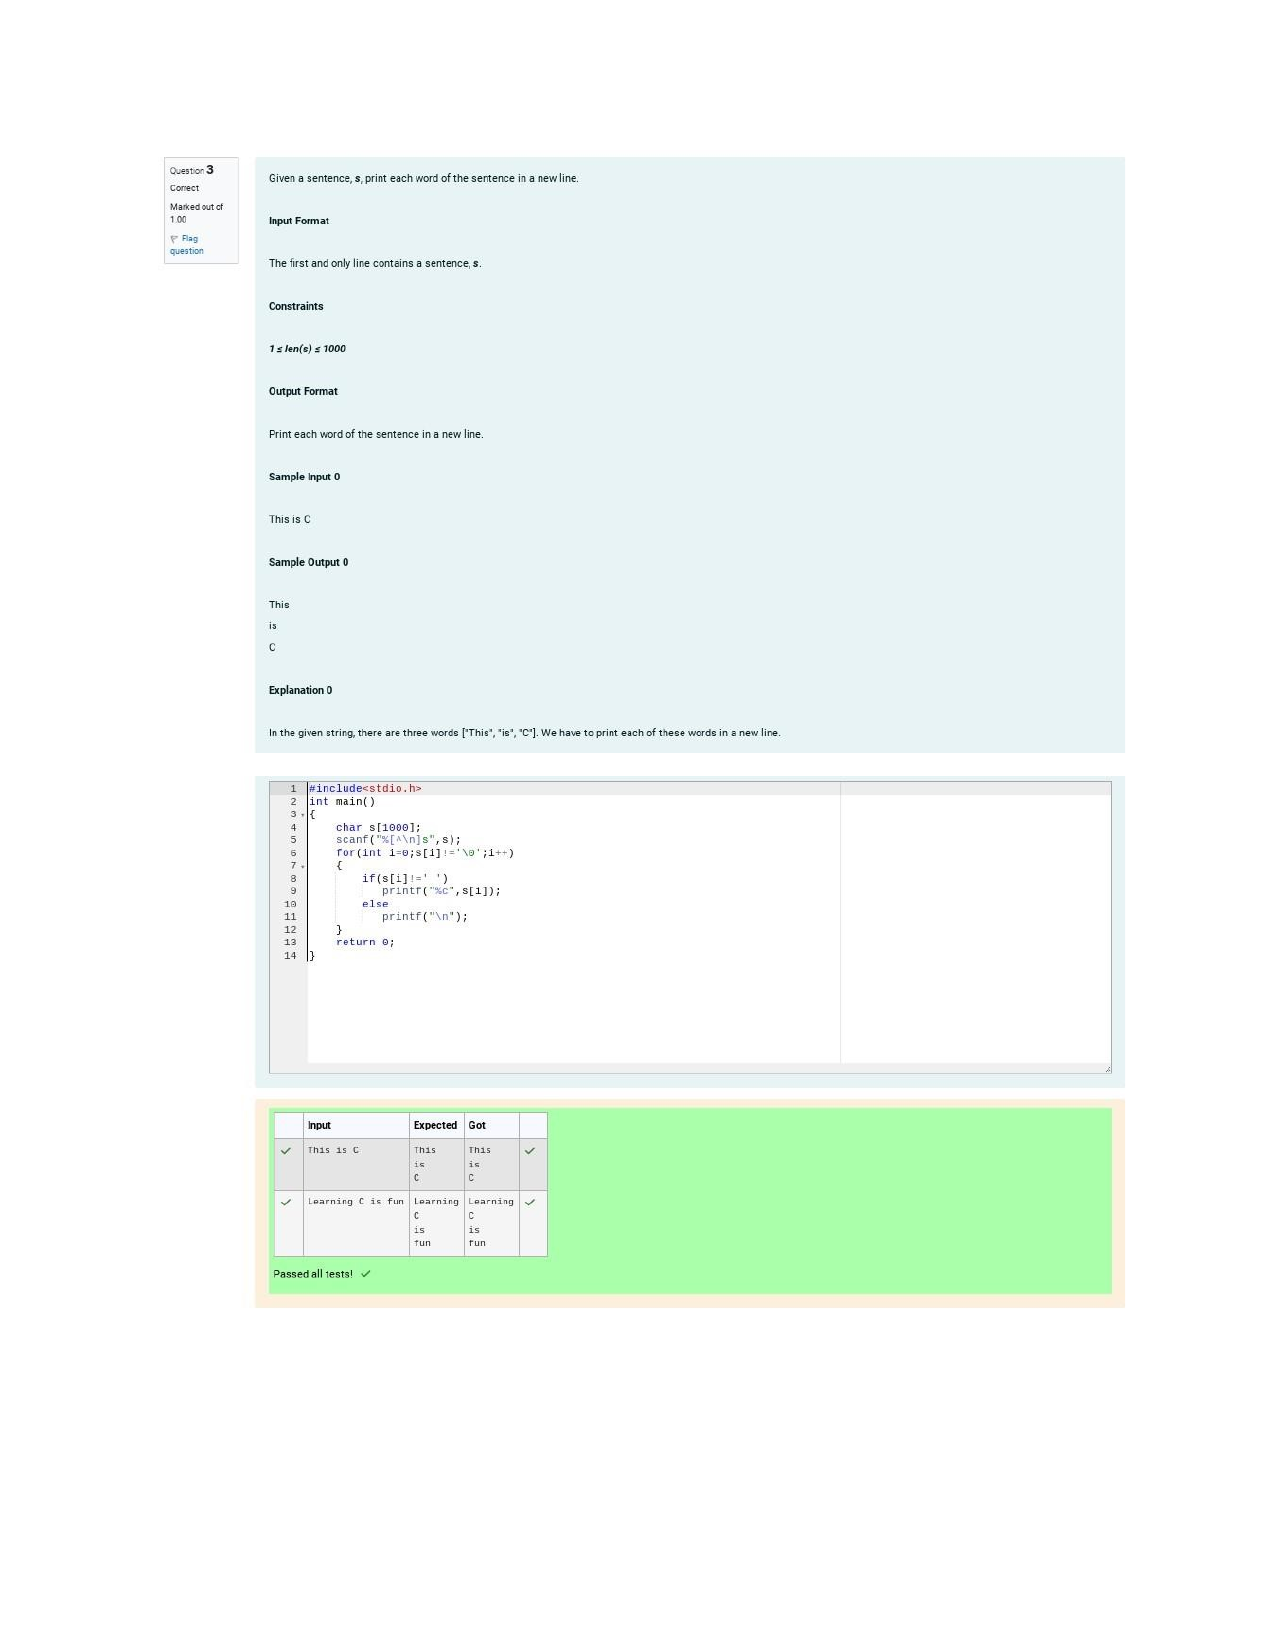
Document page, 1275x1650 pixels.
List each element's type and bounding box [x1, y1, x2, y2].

picture [150, 150, 1125, 753]
picture [150, 776, 1125, 1315]
